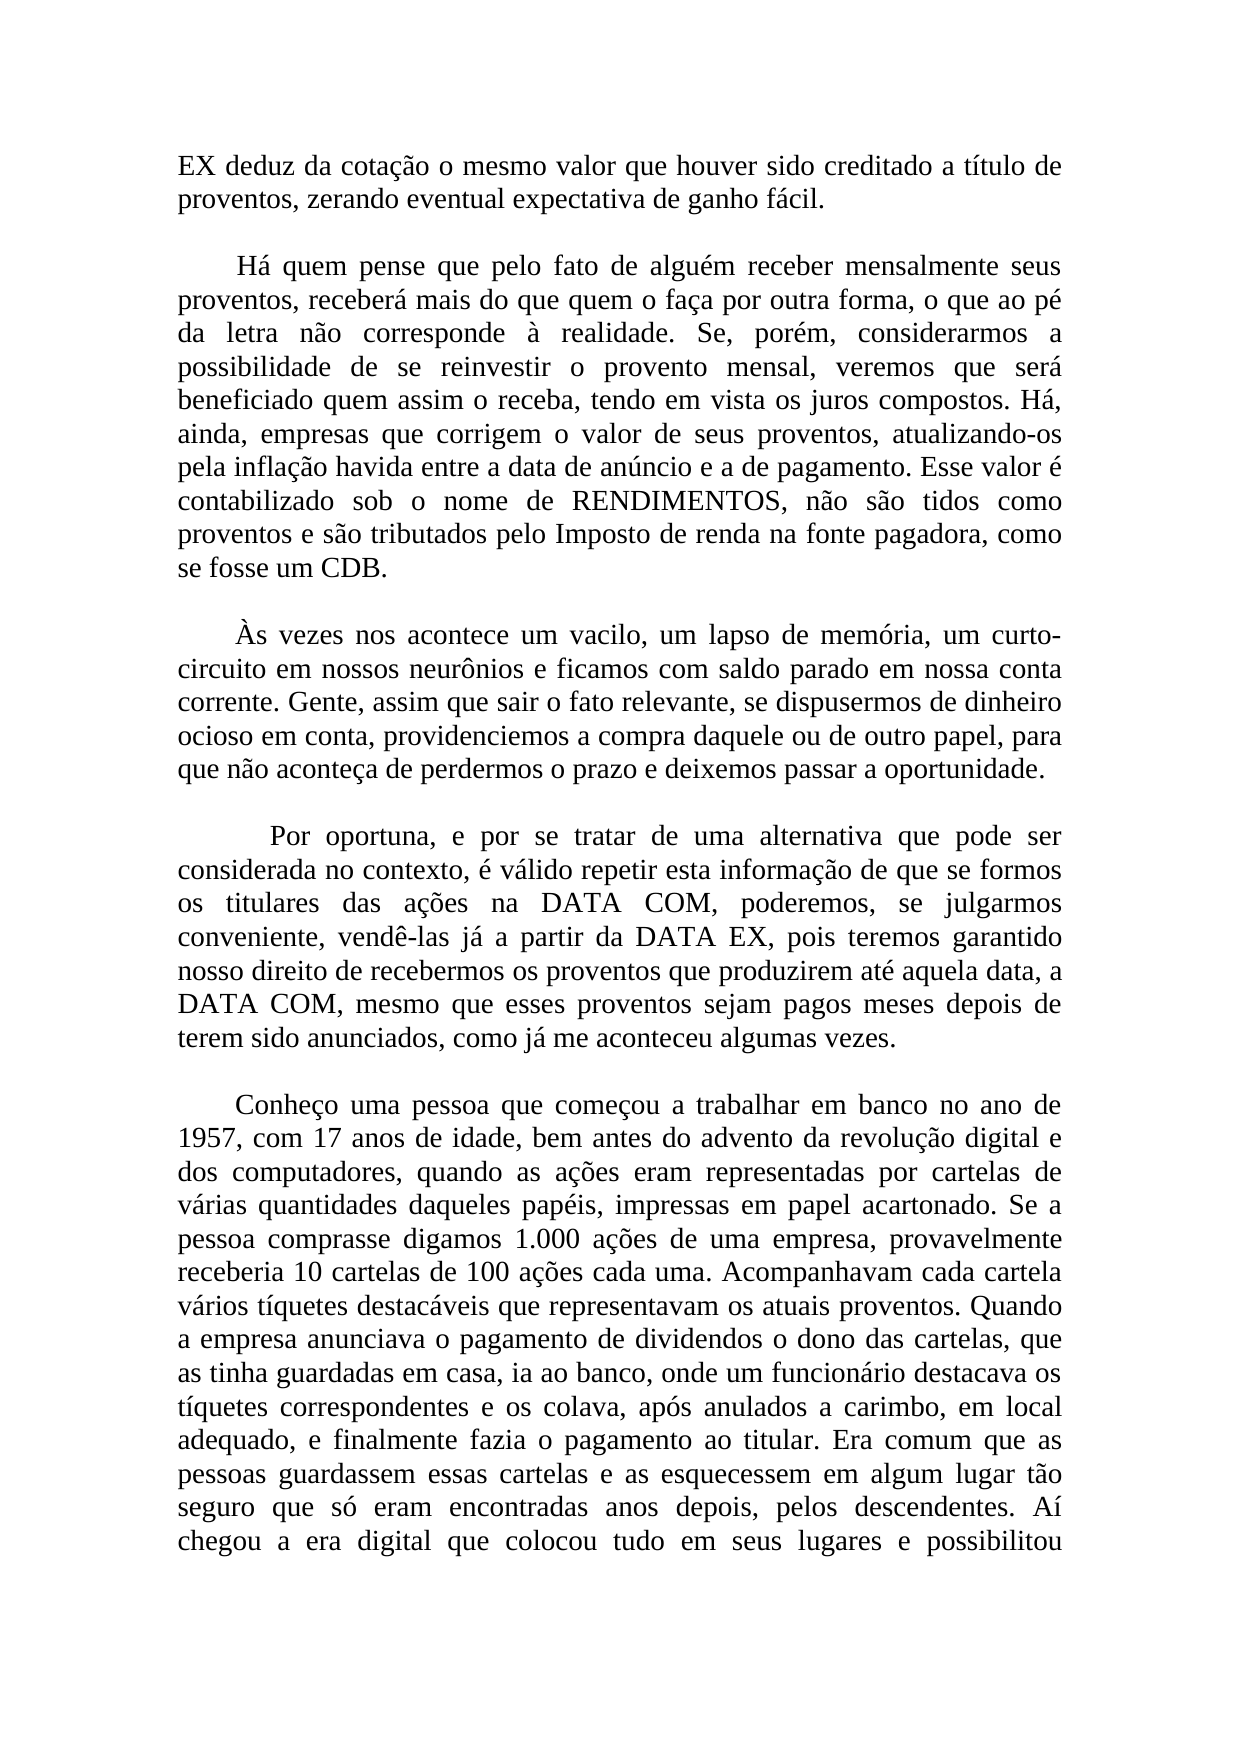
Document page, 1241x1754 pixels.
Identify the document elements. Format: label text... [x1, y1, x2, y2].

text Por oportuna, e por se tratar de uma alternativa que pode ser considerada no contexto, é válido repetir esta informação de que se formos os titulares das ações na DATA COM, poderemos, se julgarmos conveniente, vendê-las já a partir da DATA EX, pois teremos garantido nosso direito de recebermos os proventos que produzirem até aquela data, a DATA COM, mesmo que esses proventos sejam pagos meses depois de terem sido anunciados, como já me aconteceu algumas vezes. [177, 818, 1063, 1053]
text Há quem pense que pelo fato de alguém receber mensalmente seus proventos, receberá mais do que quem o faça por outra forma, o que ao pé da letra não corresponde à realidade. Se, porém, considerarmos a possibilidade de se reinvestir o provento mensal, veremos que será beneficiado quem assim o receba, tendo em vista os juros compostos. Há, ainda, empresas que corrigem o valor de seus proventos, atualizando-os pela inflação havida entre a data de anúncio e a de pagamento. Esse valor é contabilizado sob o nome de RENDIMENTOS, não são tidos como proventos e são tributados pelo Imposto de renda na fonte pagadora, como se fosse um CDB. [177, 248, 1063, 584]
text Às vezes nos acontece um vacilo, um lapso de memória, um curto-circuito em nossos neurônios e ficamos com saldo parado em nossa conta corrente. Gente, assim que sair o fato relevante, se dispusermos de dinheiro ocioso em conta, providenciemos a compra daquele ou de outro papel, para que não aconteça de perdermos o prazo e deixemos passar a oportunidade. [177, 617, 1063, 785]
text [177, 148, 1063, 215]
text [177, 1087, 1063, 1556]
